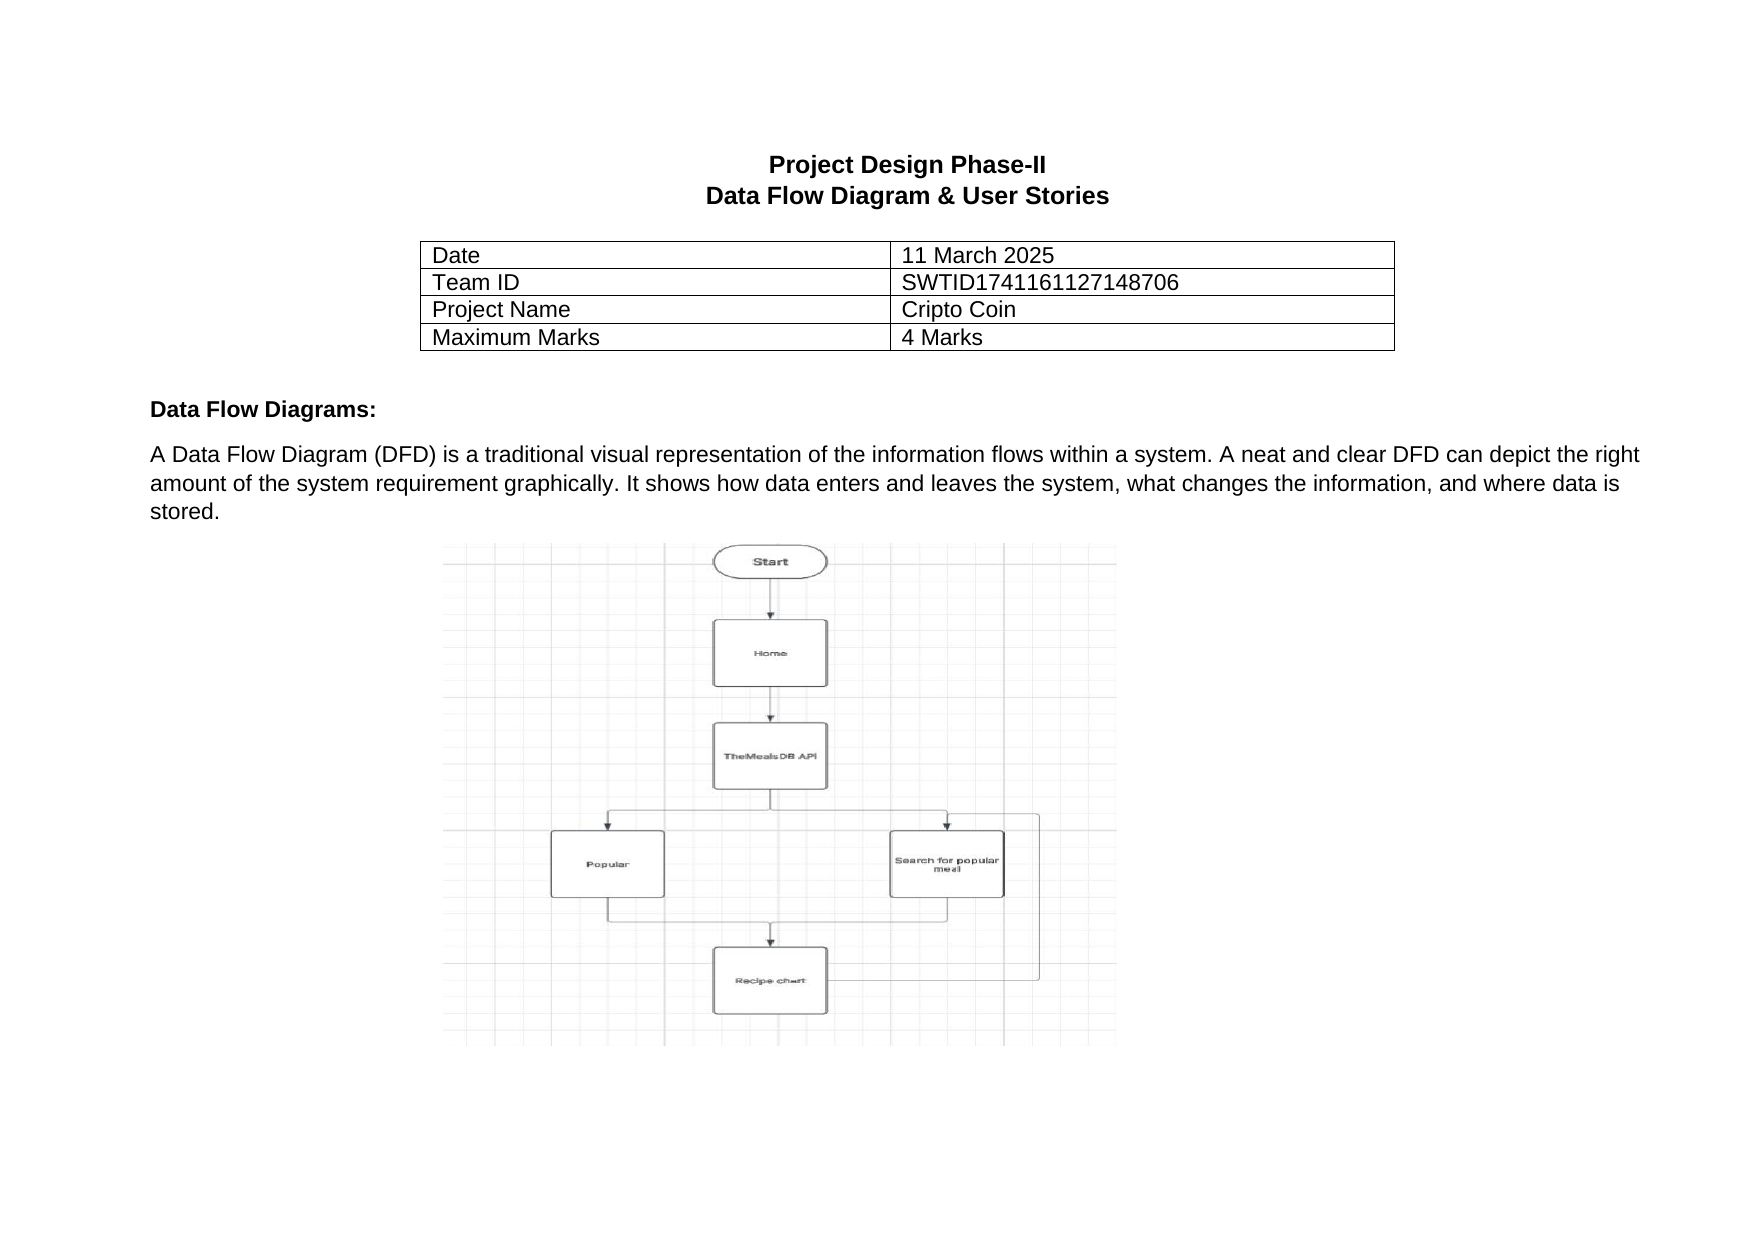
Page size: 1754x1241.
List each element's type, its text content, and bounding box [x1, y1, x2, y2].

table_cell 4 Marks [891, 324, 1394, 350]
table_cell Project Name [421, 296, 890, 323]
table_cell Team ID [421, 269, 890, 295]
text Data Flow Diagram & User Stories [150, 181, 1665, 210]
text Data Flow Diagrams: [150, 396, 1665, 423]
table_cell SWTID1741161127148706 [891, 269, 1394, 295]
text A Data Flow Diagram (DFD) is a traditional visual representation of the information flows within a system. A neat and clear DFD can depict the right amount of the system requirement graphically. It shows how data enters and leaves the system, what changes the information, and where data is stored. [150, 441, 1665, 524]
text Project Design Phase-II [150, 150, 1665, 179]
table_cell Maximum Marks [421, 324, 890, 350]
table_header Date [421, 242, 890, 268]
table_header 11 March 2025 [891, 242, 1394, 268]
table_cell Cripto Coin [891, 296, 1394, 323]
